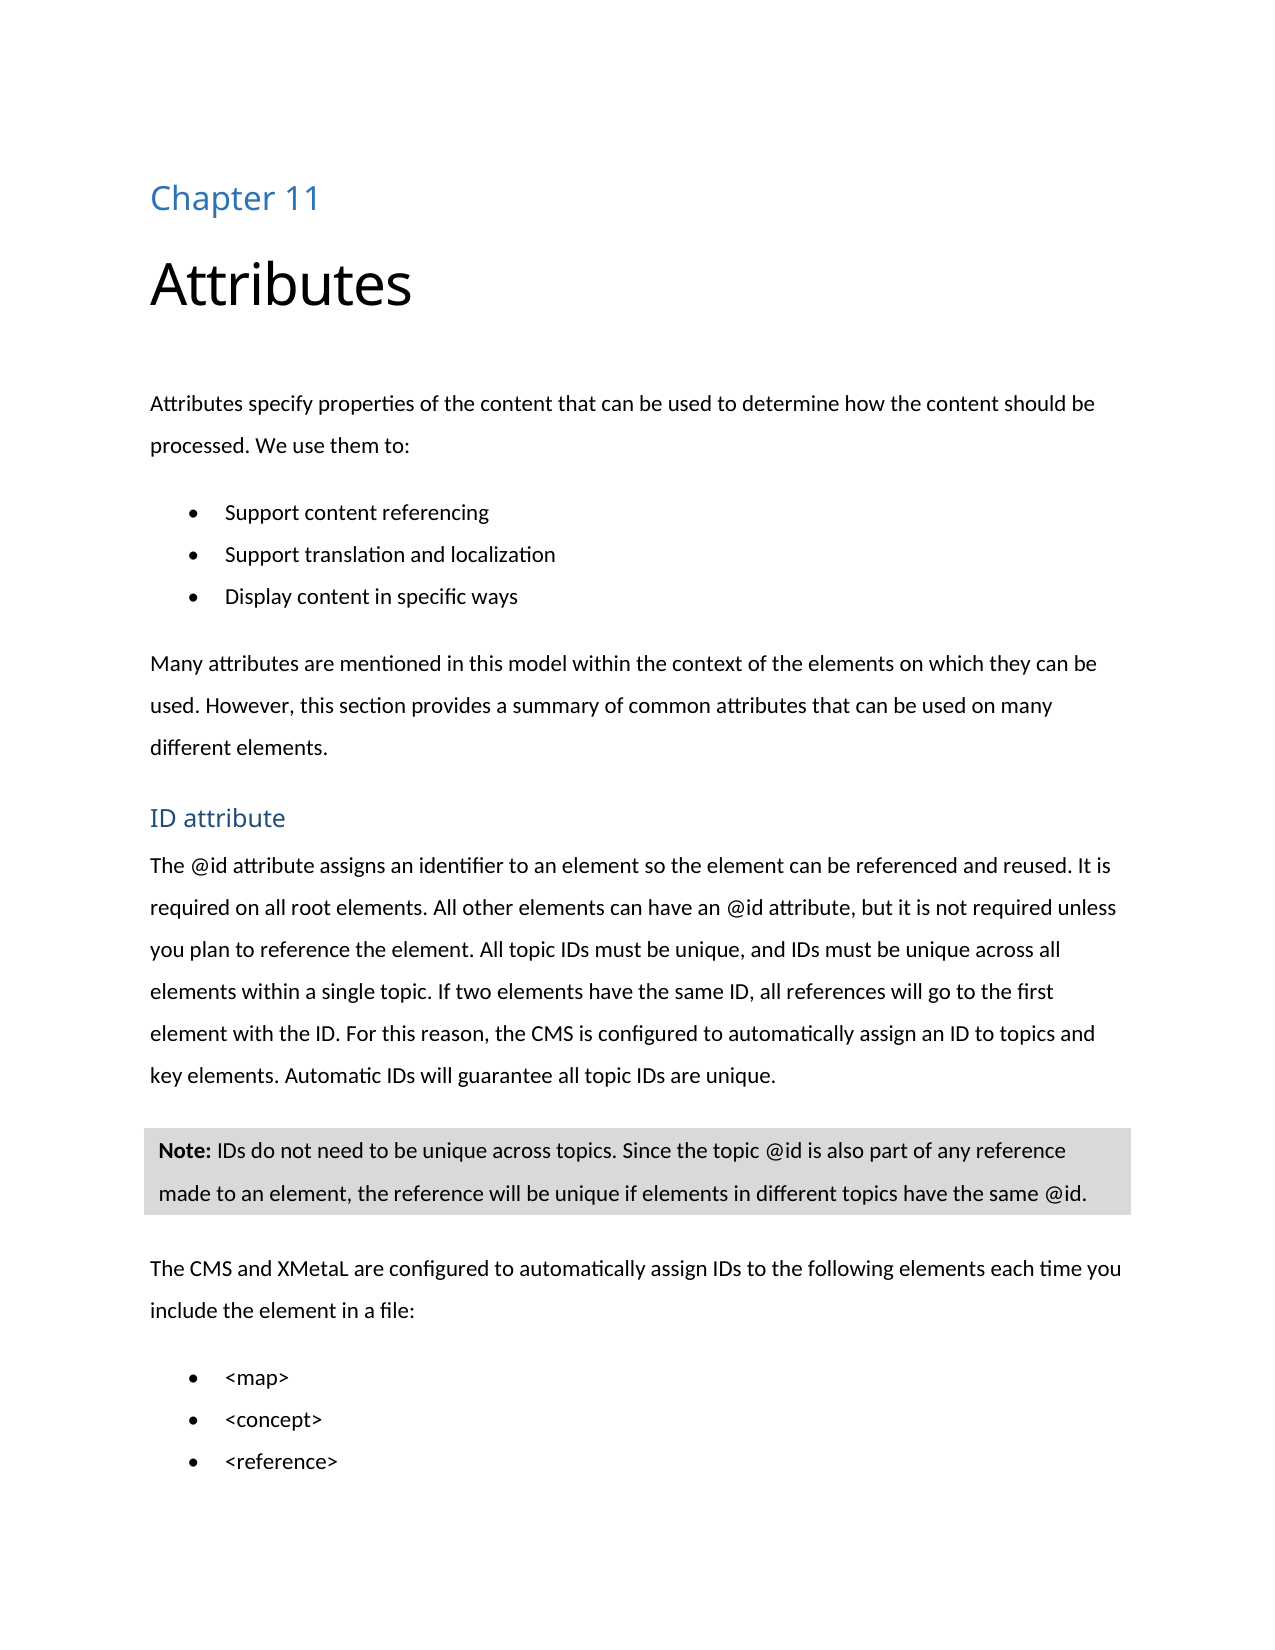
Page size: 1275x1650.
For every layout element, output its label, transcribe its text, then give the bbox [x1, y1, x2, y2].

subtitle ID attribute [150, 800, 1125, 834]
title Attributes [150, 243, 1125, 323]
text Many attributes are mentioned in this model within the context of the elements on which they can be used. However, this section provides a summary of common attributes that can be used on many different elements. [150, 649, 1125, 761]
text The @id attribute assigns an identifier to an element so the element can be referenced and reused. It is required on all root elements. All other elements can have an @id attribute, but it is not required unless you plan to reference the element. All topic IDs must be unique, and IDs must be unique across all elements within a single topic. If two elements have the same ID, all references will go to the first element with the ID. For this reason, the CMS is configured to automatically assign an ID to topics and key elements. Automatic IDs will guarantee all topic IDs are unique. [150, 851, 1125, 1089]
list Display content in specific ways [187, 582, 1125, 611]
list <map> [187, 1363, 1125, 1391]
text Attributes specify properties of the content that can be used to determine how the content should be processed. We use them to: [150, 389, 1125, 459]
list Support translation and localization [187, 541, 1125, 568]
text The CMS and XMetaL are configured to automatically assign IDs to the following elements each time you include the element in a file: [150, 1254, 1125, 1324]
text Note: IDs do not need to be unique across topics. Since the topic @id is also part of any reference made to an element, the reference will be unique if elements in different topics have the same @id. [150, 1135, 1125, 1209]
list Support content referencing [187, 498, 1125, 527]
subtitle Chapter 11 [150, 175, 1125, 220]
list <reference> [187, 1447, 1125, 1475]
list <concept> [187, 1405, 1125, 1433]
